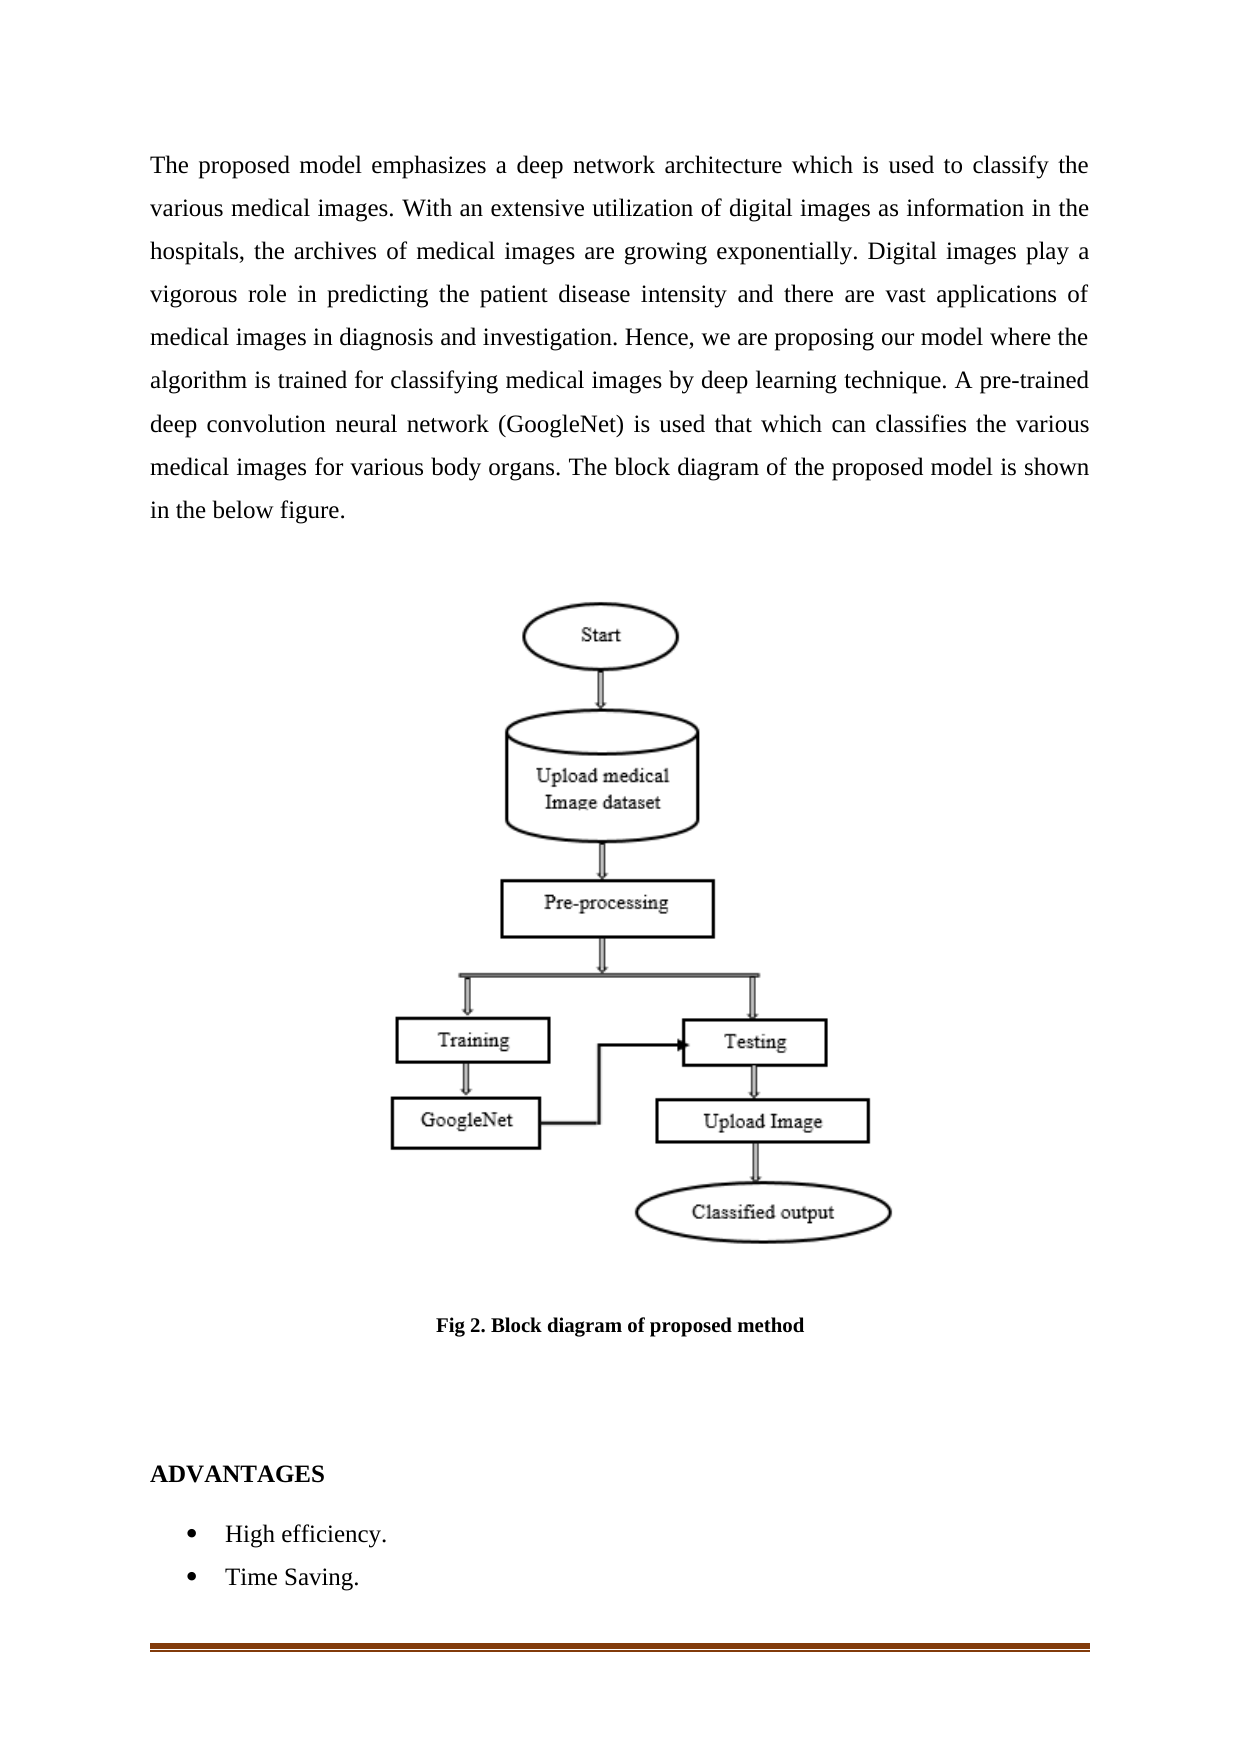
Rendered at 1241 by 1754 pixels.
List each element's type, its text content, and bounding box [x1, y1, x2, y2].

text Fig 2. Block diagram of proposed method [150, 1313, 1090, 1337]
list Time Saving. [187, 1562, 1090, 1591]
text The proposed model emphasizes a deep network architecture which is used to classify the various medical images. With an extensive utilization of digital images as information in the hospitals, the archives of medical images are growing exponentially. Digital images play a vigorous role in predicting the patient disease intensity and there are vast applications of medical images in diagnosis and investigation. Hence, we are proposing our model where the algorithm is trained for classifying medical images by deep learning technique. A pre-trained deep convolution neural network (GoogleNet) is used that which can classifies the various medical images for various body organs. The block diagram of the proposed model is shown in the below figure. [150, 179, 1090, 524]
picture [316, 554, 924, 1294]
list High efficiency. [187, 1519, 1090, 1548]
text ADVANTAGES [150, 1459, 1090, 1488]
